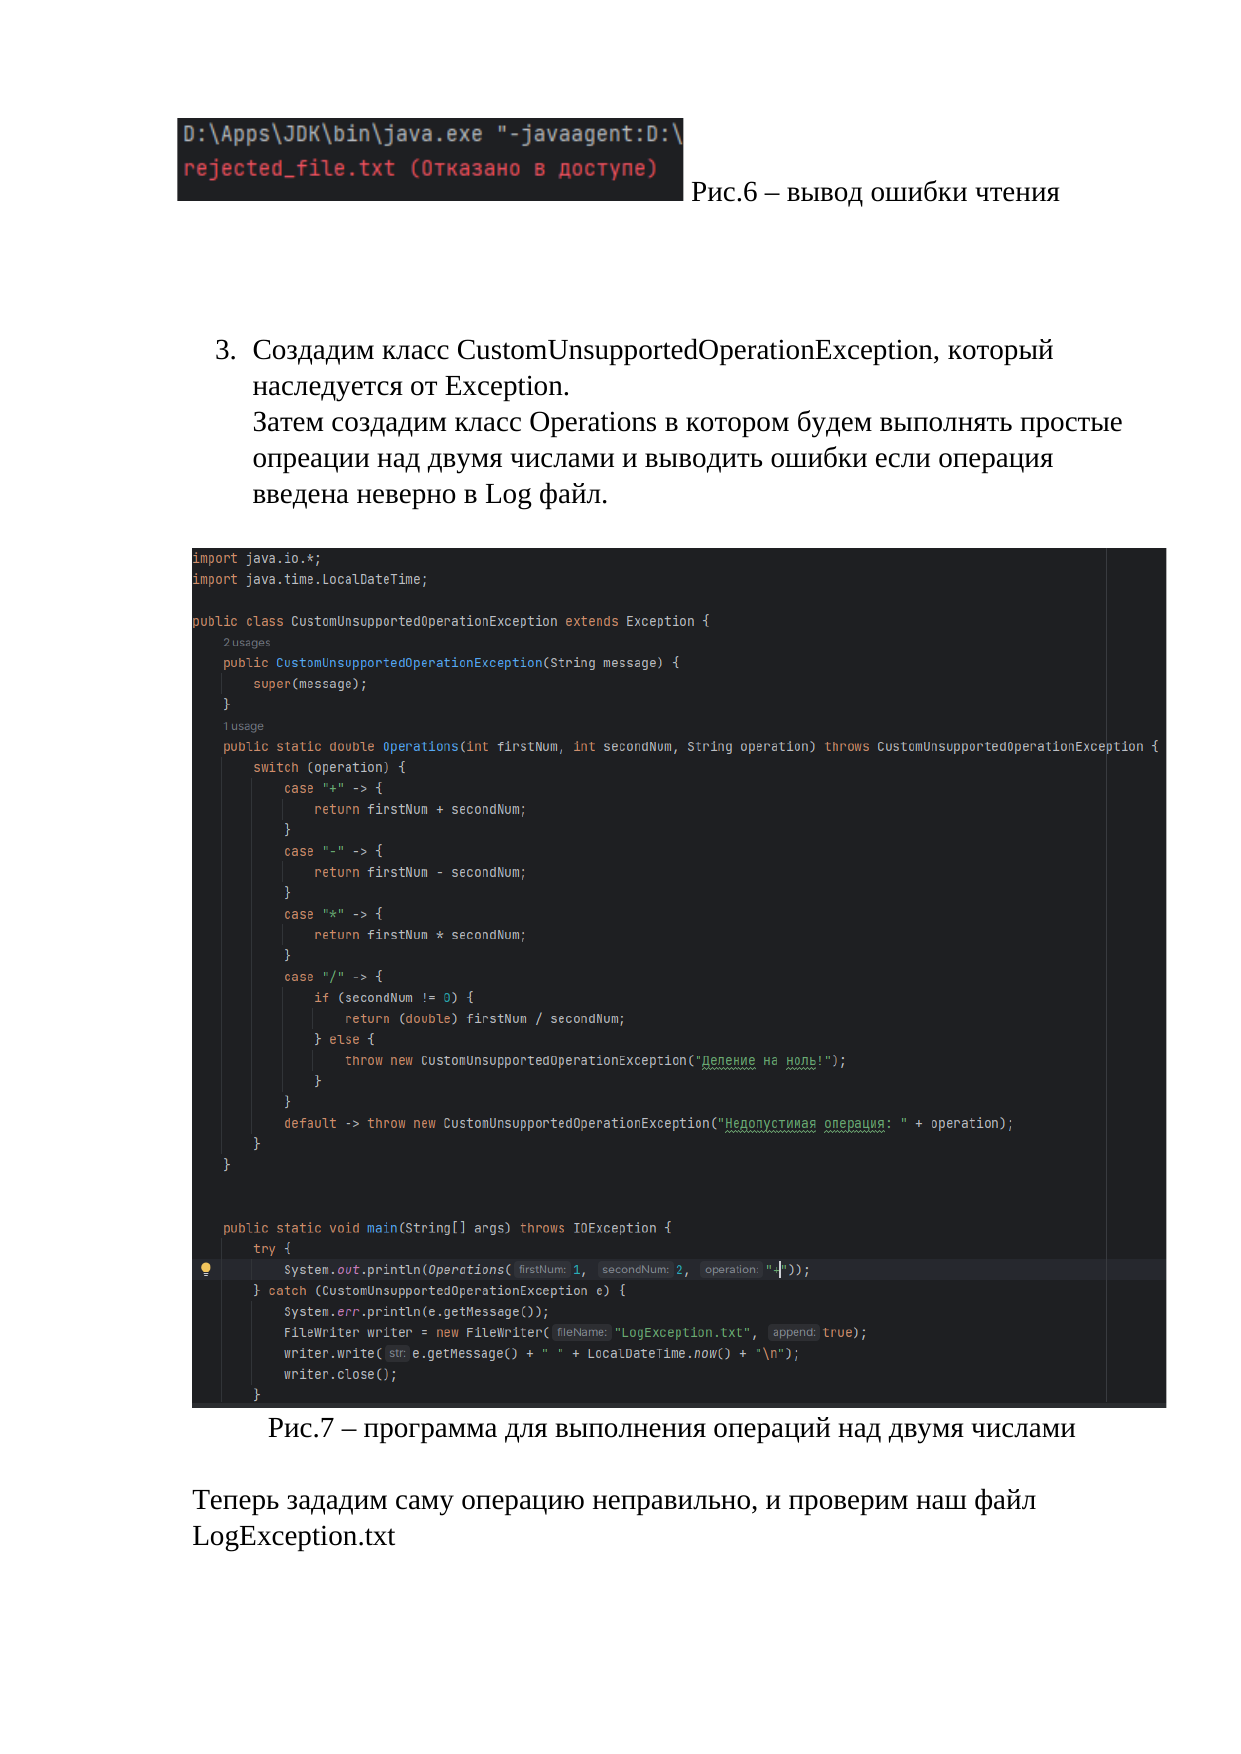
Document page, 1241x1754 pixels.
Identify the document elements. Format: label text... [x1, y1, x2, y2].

picture [192, 548, 1167, 1408]
list Теперь зададим саму операцию неправильно, и проверим наш файл LogException.txt [192, 1482, 1152, 1552]
list Рис.7 – программа для выполнения операций над двумя числами [192, 1410, 1152, 1443]
picture [177, 118, 684, 201]
list Затем создадим класс Operations в котором будем выполнять простые опреации над двумя числами и выводить ошибки если операция введена неверно в Log файл. [252, 404, 1152, 510]
list Создадим класс CustomUnsupportedOperationException, который наследуется от Exception. [215, 332, 1152, 402]
